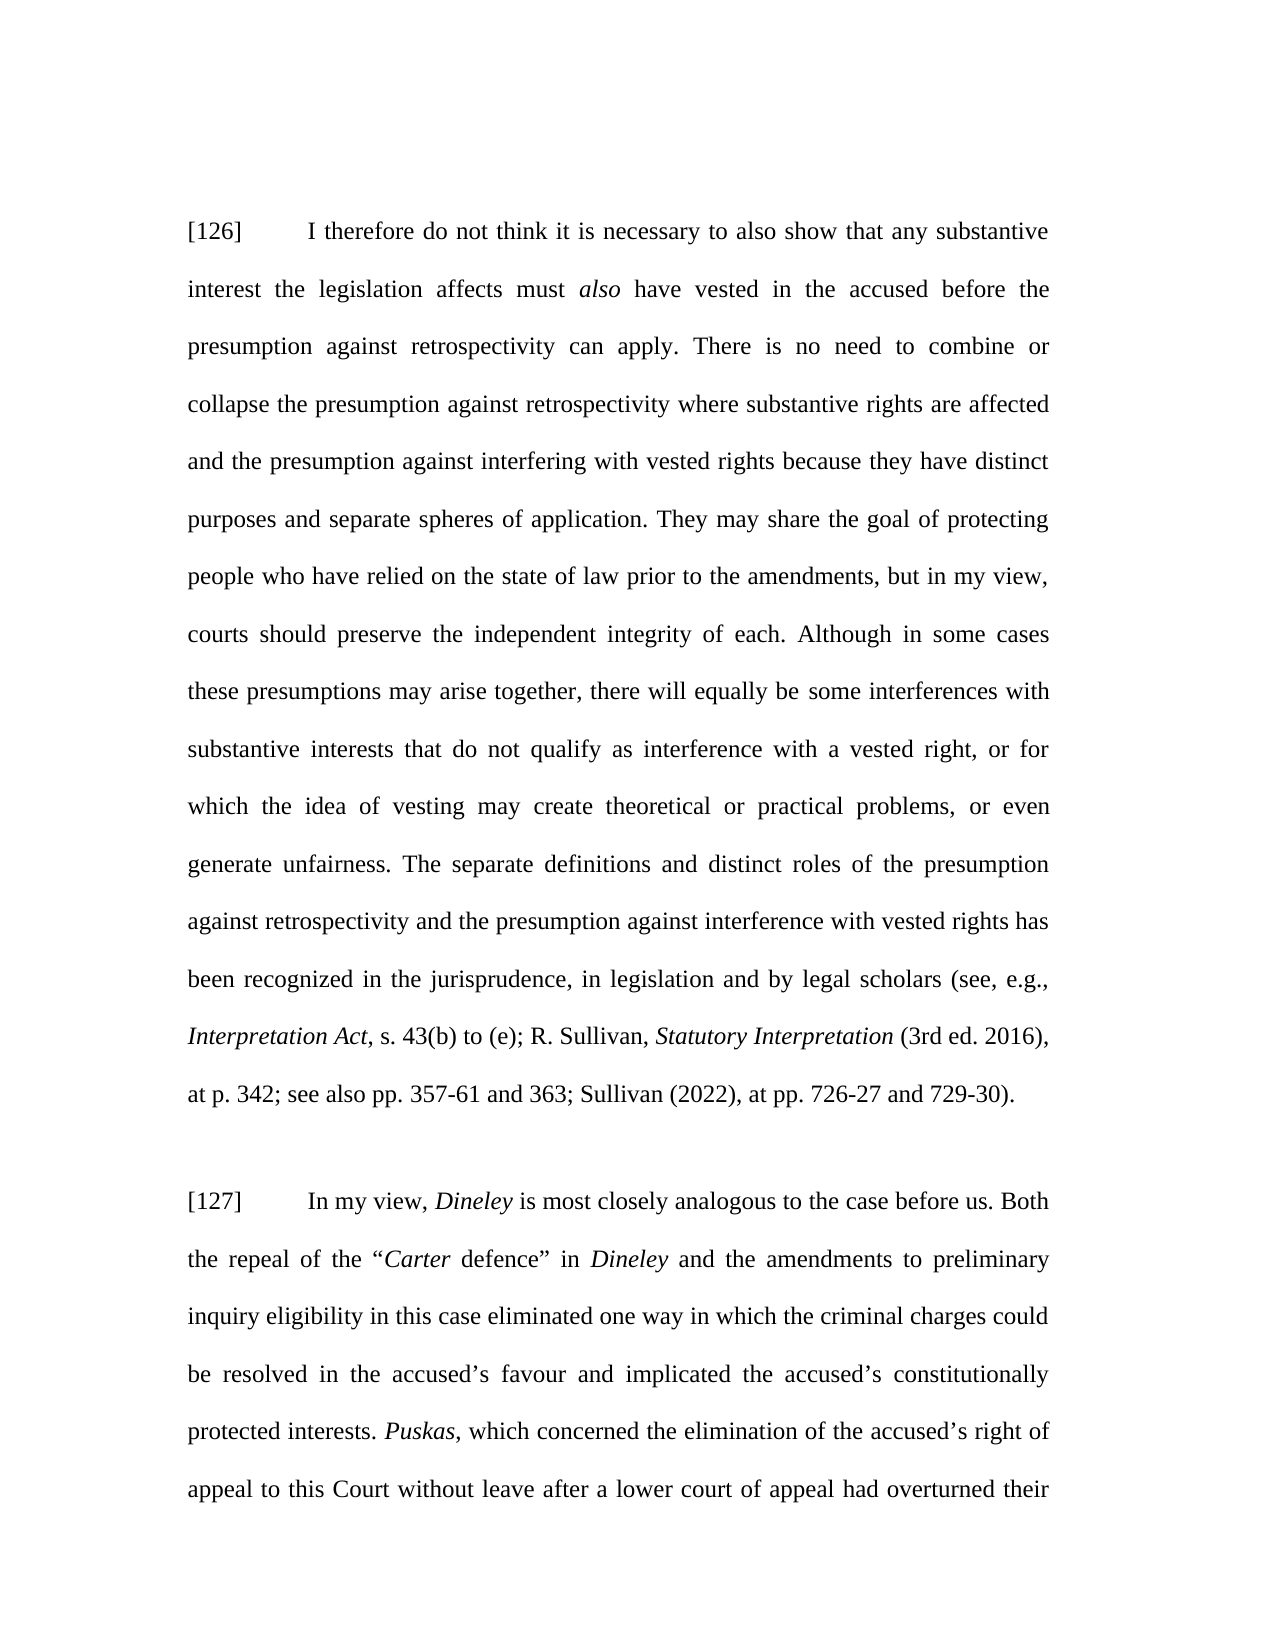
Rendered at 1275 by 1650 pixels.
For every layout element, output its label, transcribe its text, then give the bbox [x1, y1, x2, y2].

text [187, 1186, 1050, 1503]
text I therefore do not think it is necessary to also show that any substantive interest the legislation affects must also have vested in the accused before the presumption against retrospectivity can apply. There is no need to combine or collapse the presumption against retrospectivity where substantive rights are affected and the presumption against interfering with vested rights because they have distinct purposes and separate spheres of application. They may share the goal of protecting people who have relied on the state of law prior to the amendments, but in my view, courts should preserve the independent integrity of each. Although in some cases these presumptions may arise together, there will equally be some interferences with substantive interests that do not qualify as interference with a vested right, or for which the idea of vesting may create theoretical or practical problems, or even generate unfairness. The separate definitions and distinct roles of the presumption against retrospectivity and the presumption against interference with vested rights has been recognized in the jurisprudence, in legislation and by legal scholars (see, e.g., Interpretation Act, s. 43(b) to (e); R. Sullivan, Statutory Interpretation (3rd ed. 2016), at p. 342; see also pp. 357-61 and 363; Sullivan (2022), at pp. 726-27 and 729-30). [187, 216, 1050, 1108]
